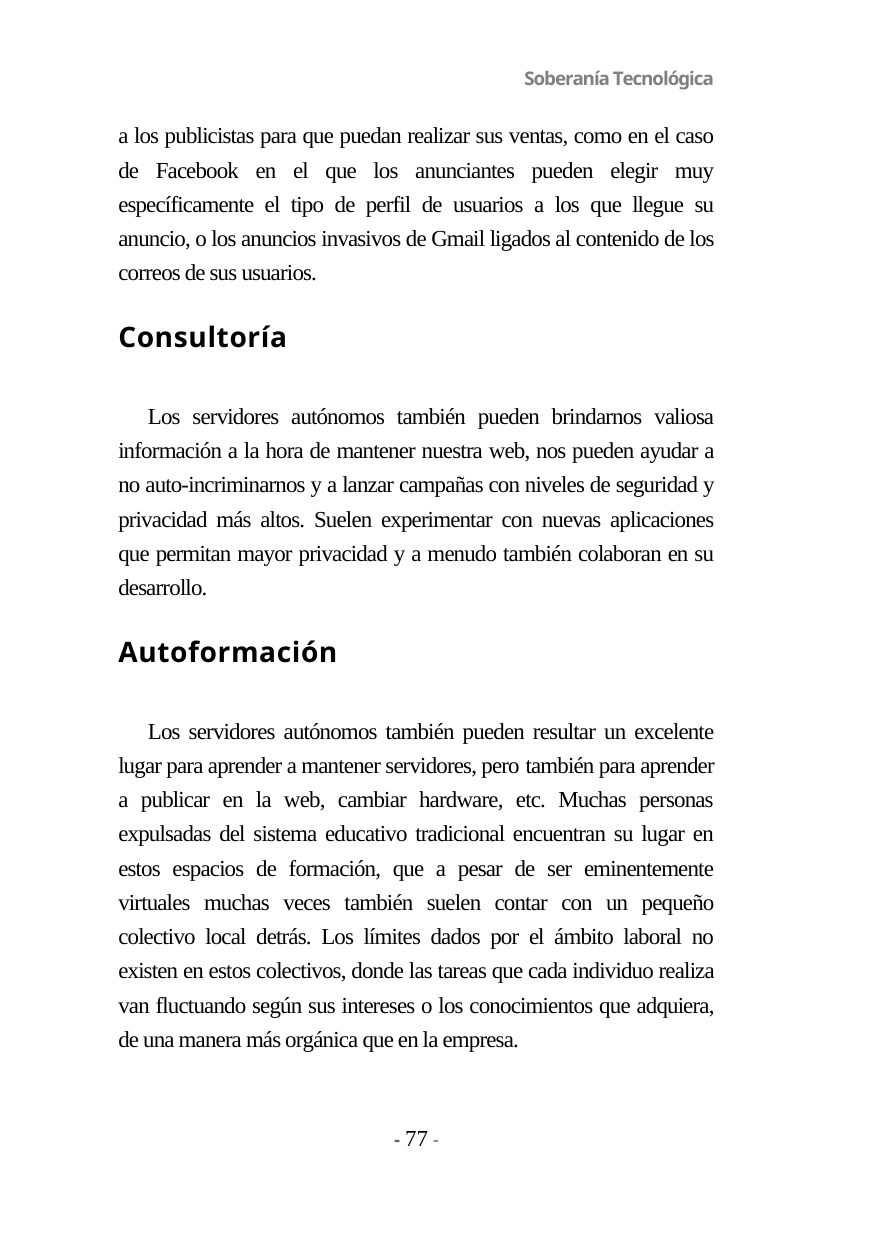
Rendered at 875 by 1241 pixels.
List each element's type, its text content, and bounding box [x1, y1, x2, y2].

text Los servidores autónomos también pueden brindarnos valiosa información a la hora de mantener nuestra web, nos pueden ayudar a no auto-incriminarnos y a lanzar campañas con niveles de seguridad y privacidad más altos. Suelen experimentar con nuevas aplicaciones que permitan mayor privacidad y a menudo también colaboran en su desarrollo. [118, 397, 714, 602]
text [118, 116, 714, 288]
text Los servidores autónomos también pueden resultar un excelente lugar para aprender a mantener servidores, pero también para aprender a publicar en la web, cambiar hardware, etc. Muchas personas expulsadas del sistema educativo tradicional encuentran su lugar en estos espacios de formación, que a pesar de ser eminentemente virtuales muchas veces también suelen contar con un pequeño colectivo local detrás. Los límites dados por el ámbito laboral no existen en estos colectivos, donde las tareas que cada individuo realiza van fluctuando según sus intereses o los conocimientos que adquiera, de una manera más orgánica que en la empresa. [118, 712, 714, 1054]
subtitle Consultoría [118, 317, 714, 356]
subtitle Autoformación [118, 632, 714, 670]
